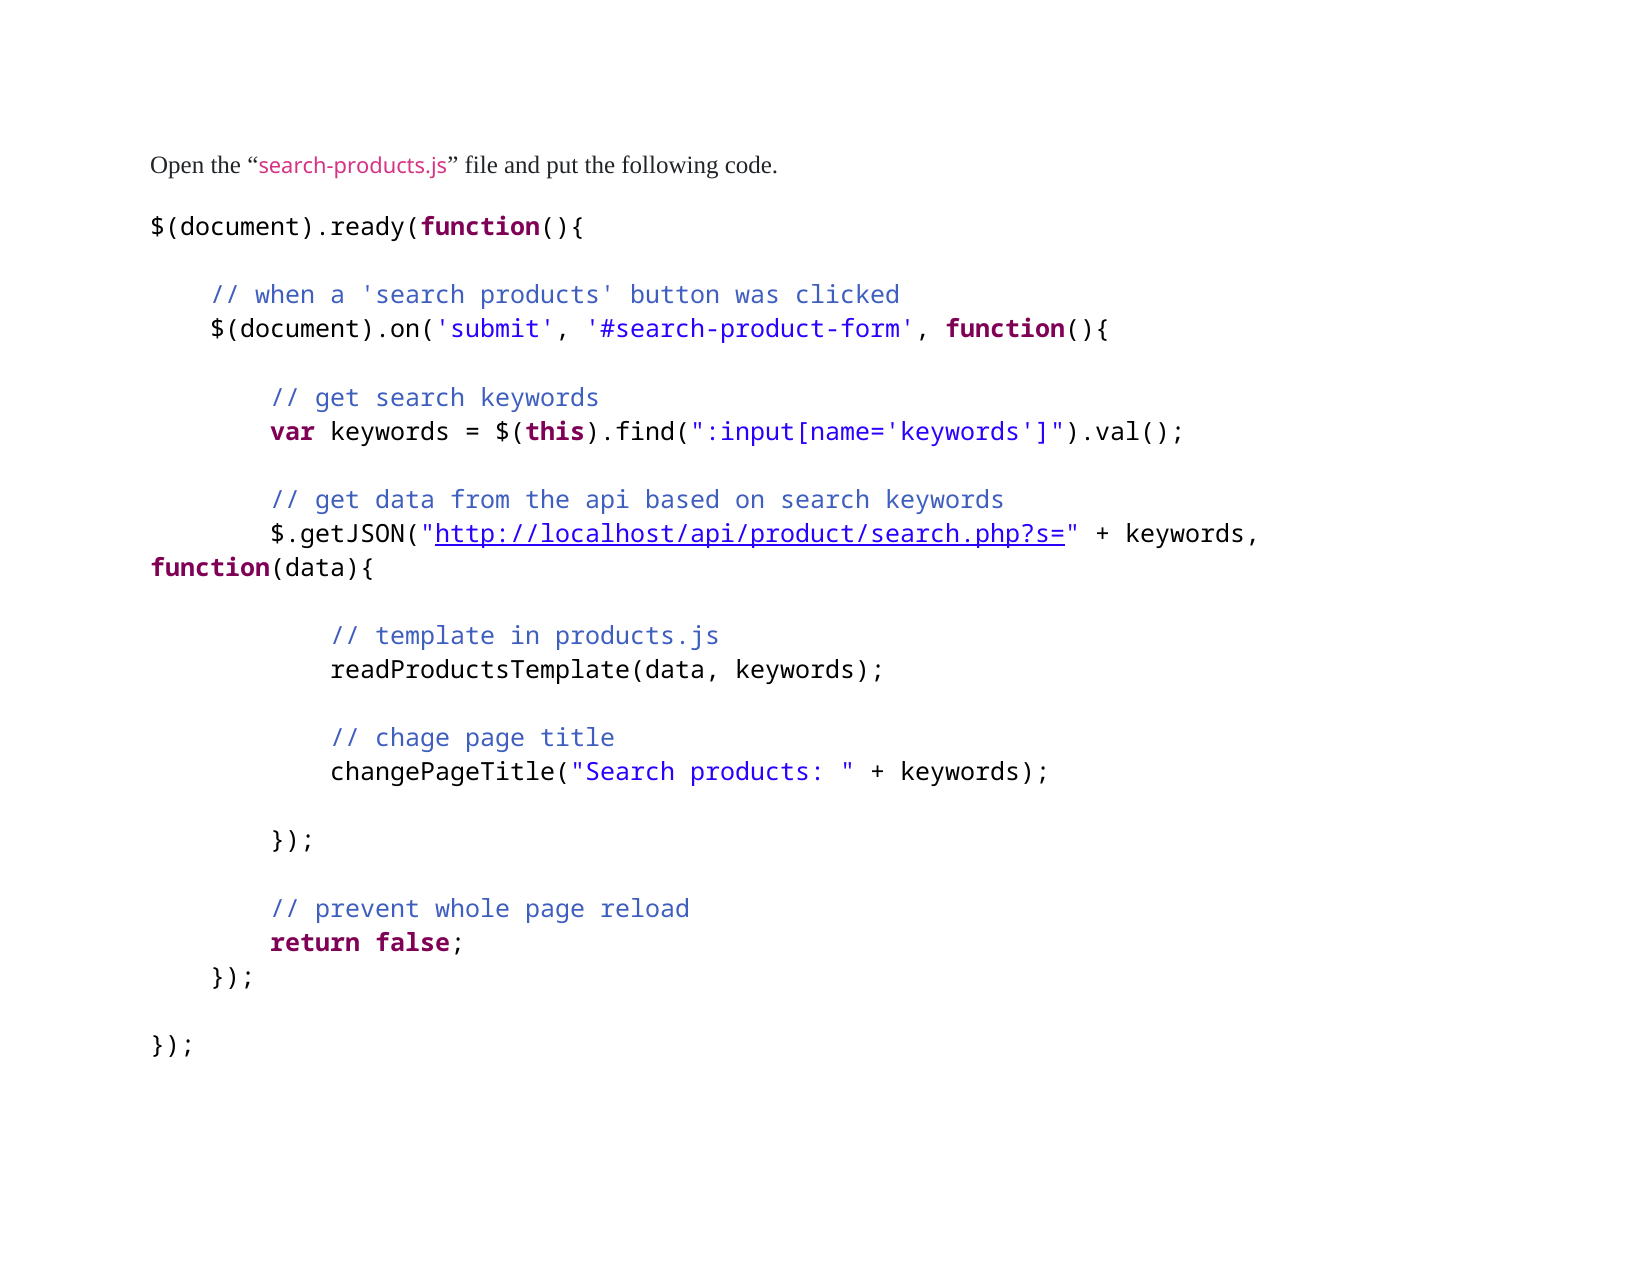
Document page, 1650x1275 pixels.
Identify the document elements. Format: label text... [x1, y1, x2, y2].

text Open the “search-products.js” file and put the following code. [150, 150, 1500, 180]
